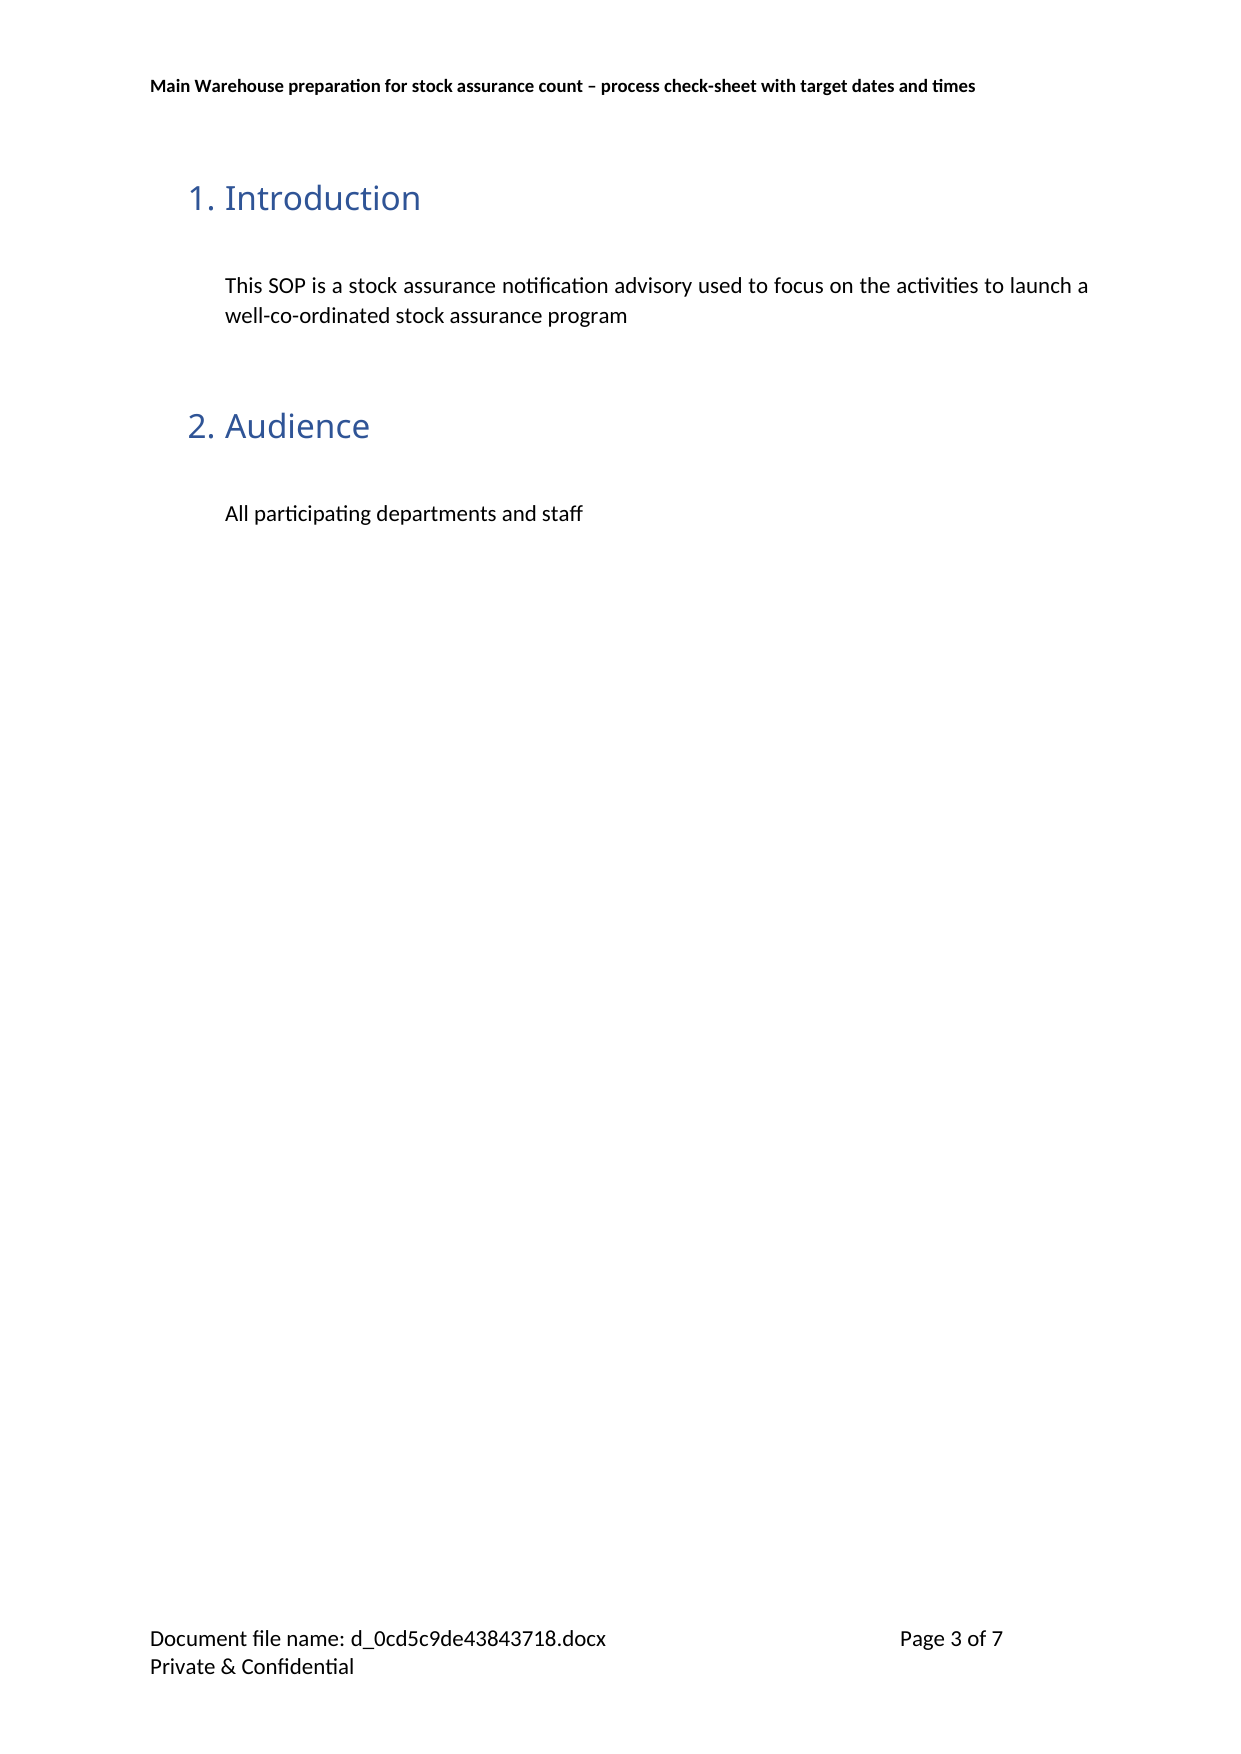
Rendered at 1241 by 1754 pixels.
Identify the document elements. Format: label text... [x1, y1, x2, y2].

subtitle Audience [187, 403, 1090, 448]
text All participating departments and staff [225, 499, 1090, 527]
subtitle Introduction [187, 175, 1090, 220]
text This SOP is a stock assurance notification advisory used to focus on the activities to launch a well-co-ordinated stock assurance program [225, 271, 1090, 329]
